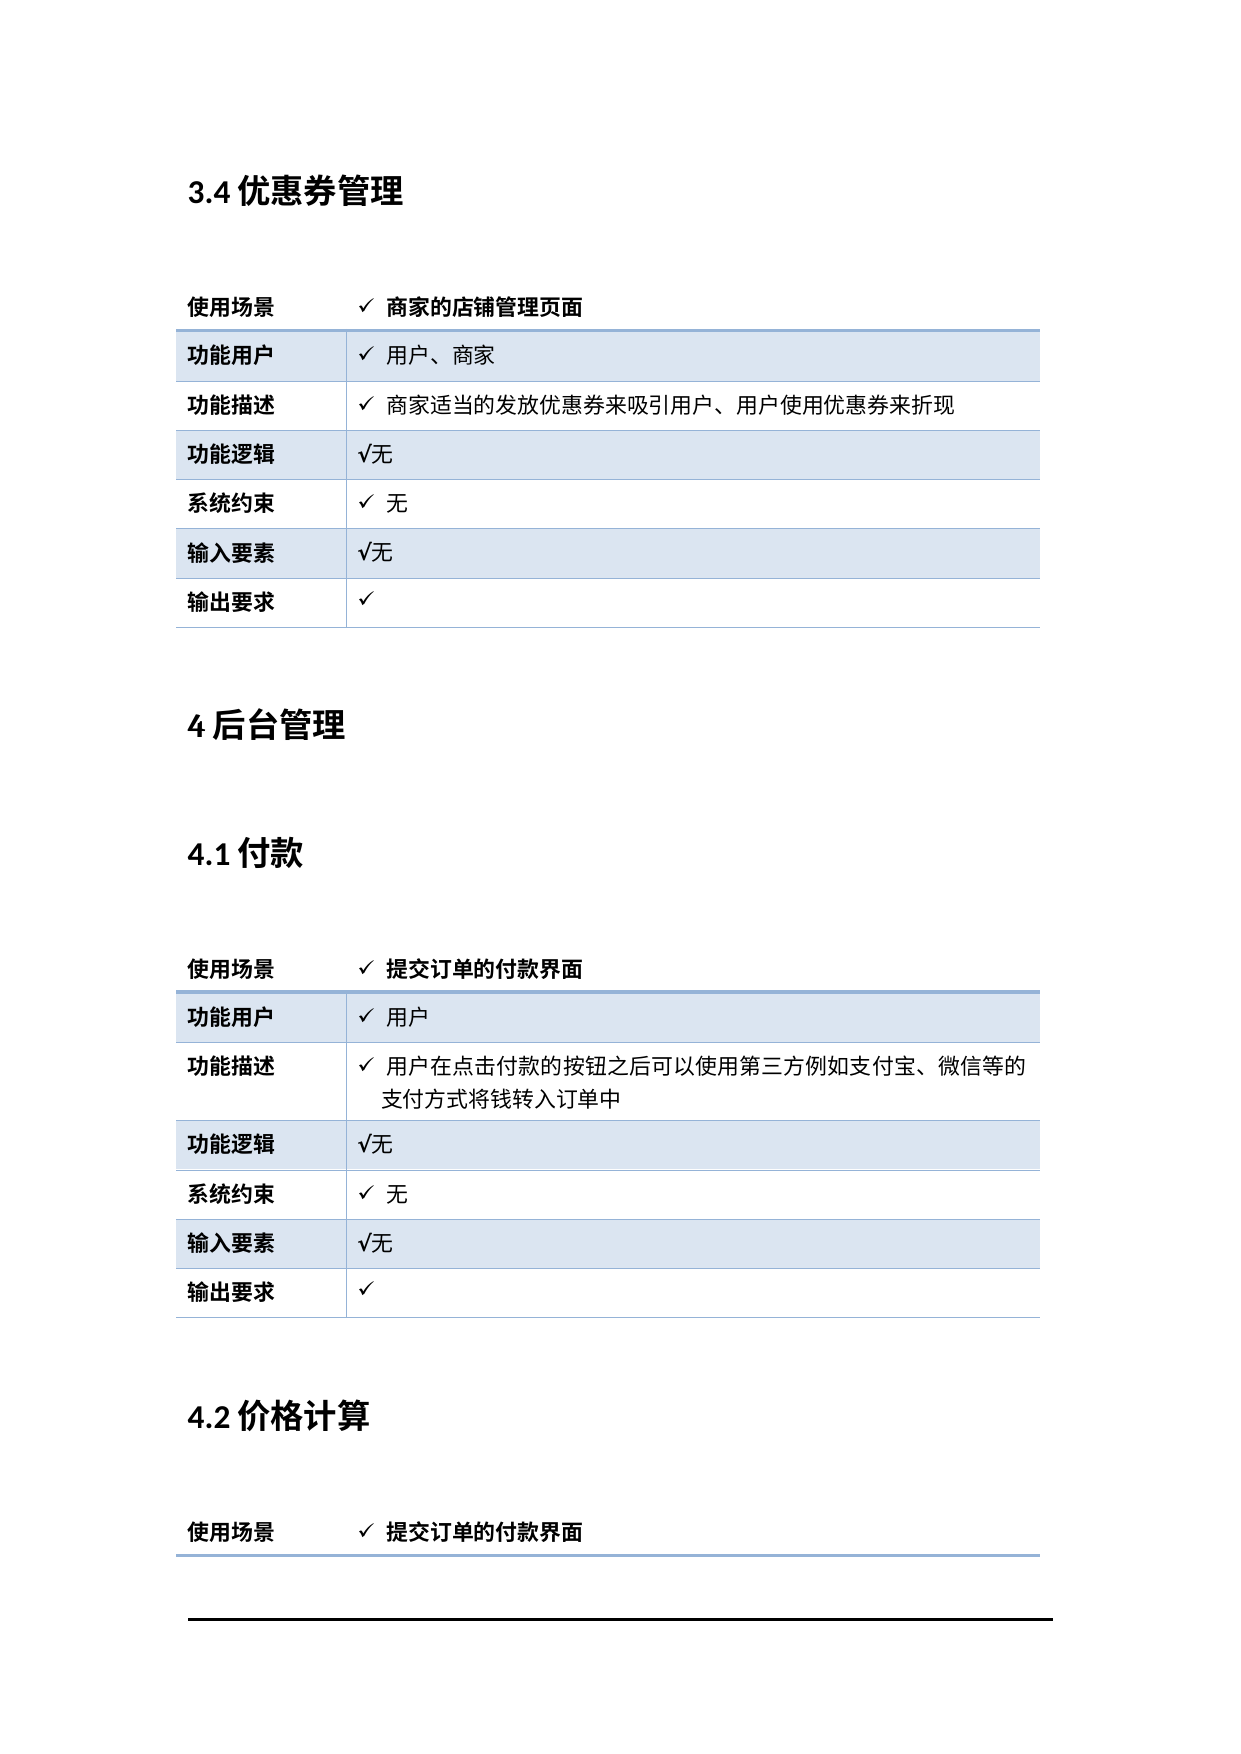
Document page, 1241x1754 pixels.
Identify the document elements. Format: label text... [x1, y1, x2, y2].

table_header 使用场景 [176, 945, 346, 990]
table_cell 功能用户 [176, 332, 346, 381]
table_cell √无 [347, 529, 1040, 578]
table_cell 用户、商家 [347, 332, 1040, 381]
table_header 商家的店铺管理页面 [346, 284, 1040, 329]
table_cell 功能逻辑 [176, 1121, 346, 1169]
table_cell 无 [347, 1171, 1040, 1219]
subtitle 4.2价格计算 [187, 1381, 1053, 1446]
subtitle 4.1付款 [187, 818, 1053, 883]
table_cell 输入要素 [176, 1220, 346, 1268]
table_cell 无 [347, 480, 1040, 528]
table_cell √无 [347, 1220, 1040, 1268]
table_cell [347, 1269, 1040, 1317]
table_cell 功能用户 [176, 994, 346, 1042]
table_header 提交订单的付款界面 [346, 945, 1040, 990]
subtitle 3.4优惠券管理 [187, 156, 1053, 221]
table_cell [347, 579, 1040, 627]
table_cell 输出要求 [176, 1269, 346, 1317]
table_header 使用场景 [176, 1509, 346, 1553]
table_cell 系统约束 [176, 1171, 346, 1219]
table_cell 功能描述 [176, 1043, 346, 1120]
table_cell 功能逻辑 [176, 431, 346, 479]
table_cell 用户 [347, 994, 1040, 1042]
table_cell 系统约束 [176, 480, 346, 528]
table_cell 功能描述 [176, 382, 346, 430]
table_cell 用户在点击付款的按钮之后可以使用第三方例如支付宝、微信等的支付方式将钱转入订单中 [347, 1043, 1040, 1120]
table_header 使用场景 [176, 284, 346, 329]
table_cell 输出要求 [176, 579, 346, 627]
table_header 提交订单的付款界面 [346, 1509, 1040, 1553]
subtitle 4后台管理 [187, 691, 1053, 756]
table_cell 商家适当的发放优惠券来吸引用户、用户使用优惠券来折现 [347, 382, 1040, 430]
table_cell √无 [347, 1121, 1040, 1169]
table_cell 输入要素 [176, 529, 346, 578]
table_cell √无 [347, 431, 1040, 479]
